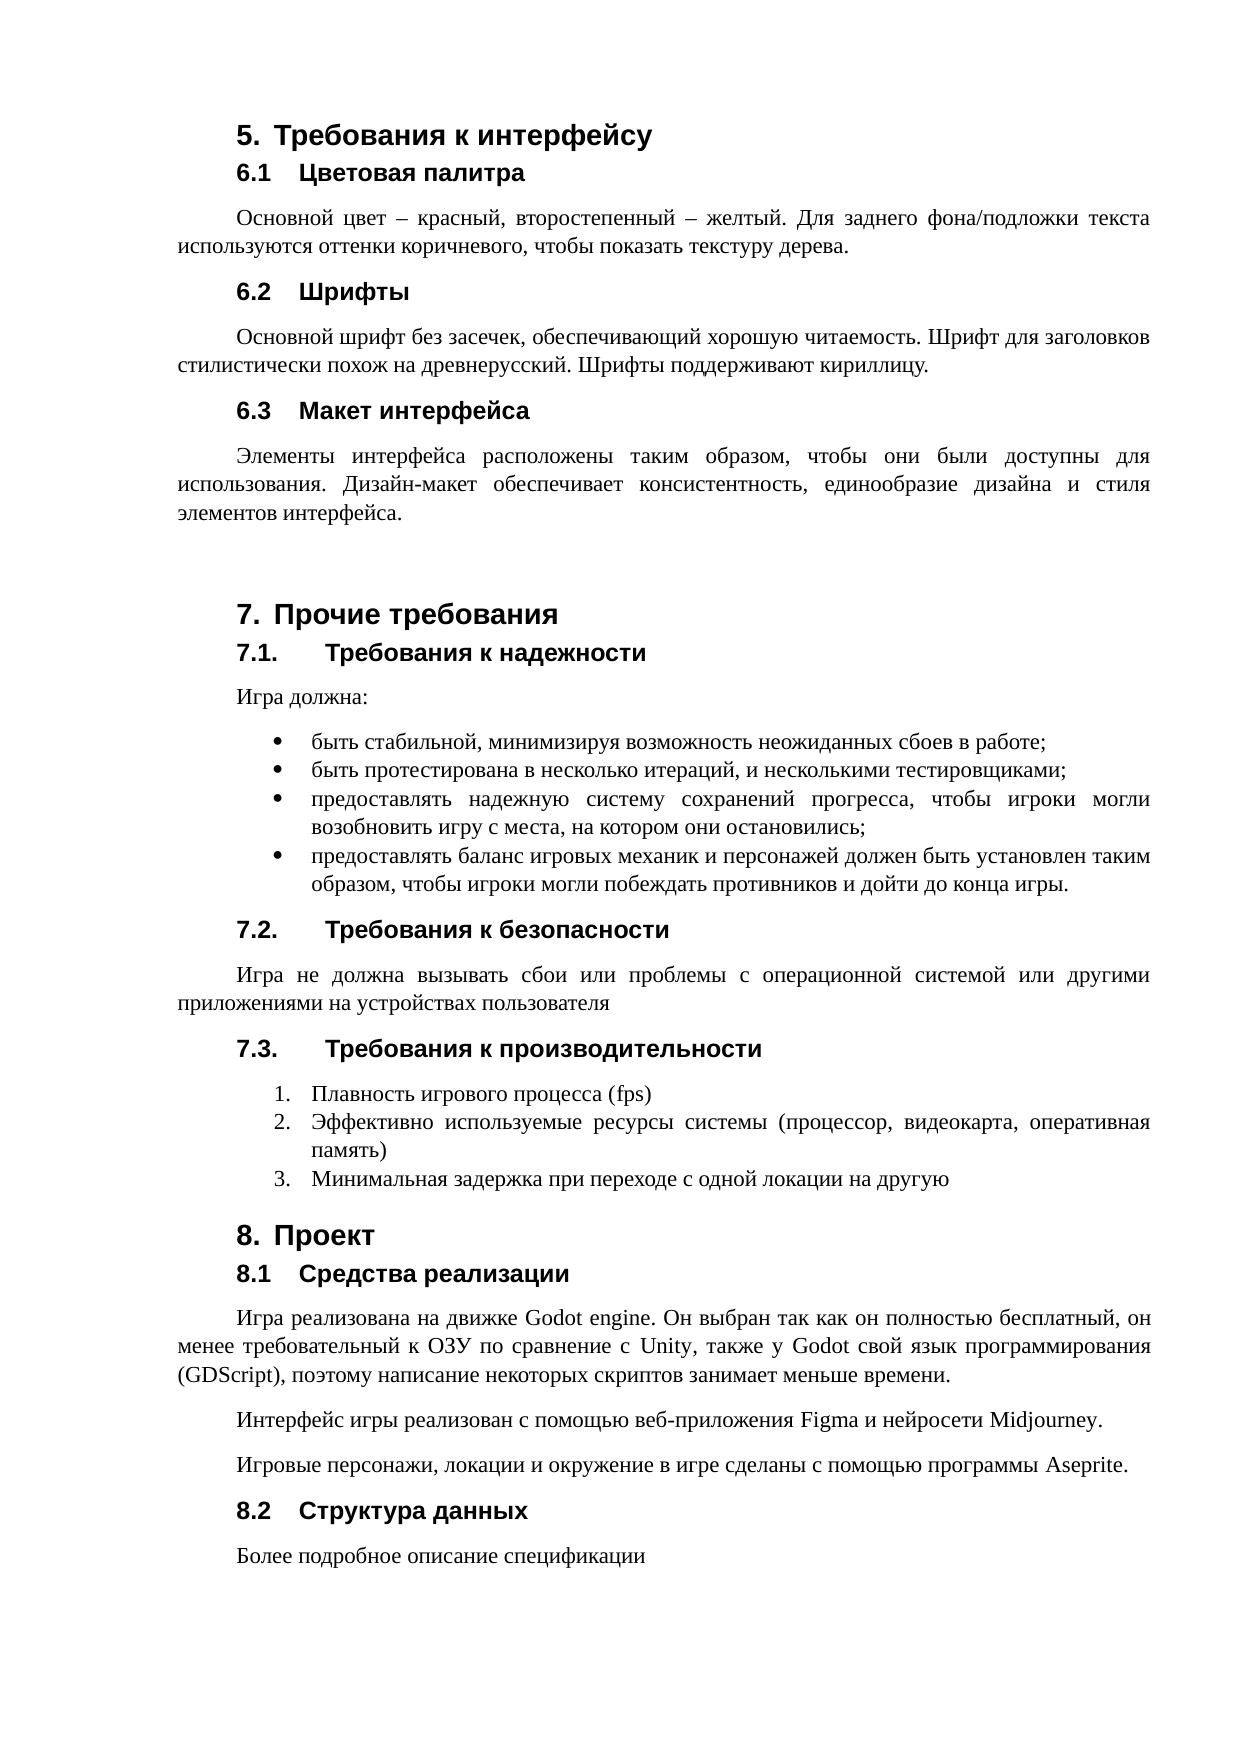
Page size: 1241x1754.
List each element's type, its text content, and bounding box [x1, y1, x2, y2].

subtitle Цветовая палитра [236, 158, 1152, 187]
list предоставлять баланс игровых механик и персонажей должен быть установлен таким образом, чтобы игроки могли побеждать противников и дойти до конца игры. [274, 842, 1152, 897]
subtitle Требования к надежности [236, 637, 1152, 666]
text Более подробное описание спецификации [177, 1542, 1152, 1568]
text Игровые персонажи, локации и окружение в игре сделаны с помощью программы Aseprite. [177, 1451, 1152, 1478]
text Игра реализована на движке Godot engine. Он выбран так как он полностью бесплатный, он менее требовательный к ОЗУ по сравнение с Unity, также у Godot свой язык программирования (GDScript), поэтому написание некоторых скриптов занимает меньше времени. [177, 1304, 1152, 1387]
subtitle Требования к безопасности [236, 915, 1152, 944]
list предоставлять надежную систему сохранений прогресса, чтобы игроки могли возобновить игру с места, на котором они остановились; [274, 785, 1152, 840]
subtitle Требования к интерфейсу [236, 118, 1152, 152]
subtitle Требования к производительности [236, 1034, 1152, 1063]
list Минимальная задержка при переходе с одной локации на другую [274, 1165, 1152, 1191]
list Плавность игрового процесса (fps) [274, 1080, 1152, 1106]
subtitle Шрифты [236, 277, 1152, 306]
text Основной цвет – красный, второстепенный – желтый. Для заднего фона/подложки текста используются оттенки коричневого, чтобы показать текстуру дерева. [177, 204, 1152, 259]
list быть стабильной, минимизируя возможность неожиданных сбоев в работе; [274, 728, 1152, 754]
subtitle Макет интерфейса [236, 396, 1152, 425]
list Эффективно используемые ресурсы системы (процессор, видеокарта, оперативная память) [274, 1108, 1152, 1163]
subtitle Средства реализации [236, 1259, 1152, 1287]
subtitle Прочие требования [236, 597, 1152, 631]
text Игра должна: [177, 683, 1152, 709]
text Игра не должна вызывать сбои или проблемы с операционной системой или другими приложениями на устройствах пользователя [177, 961, 1152, 1016]
list быть протестирована в несколько итераций, и несколькими тестировщиками; [274, 756, 1152, 783]
subtitle Проект [236, 1218, 1152, 1252]
text Интерфейс игры реализован с помощью веб-приложения Figma и нейросети Midjourney. [177, 1406, 1152, 1432]
subtitle Структура данных [236, 1496, 1152, 1525]
